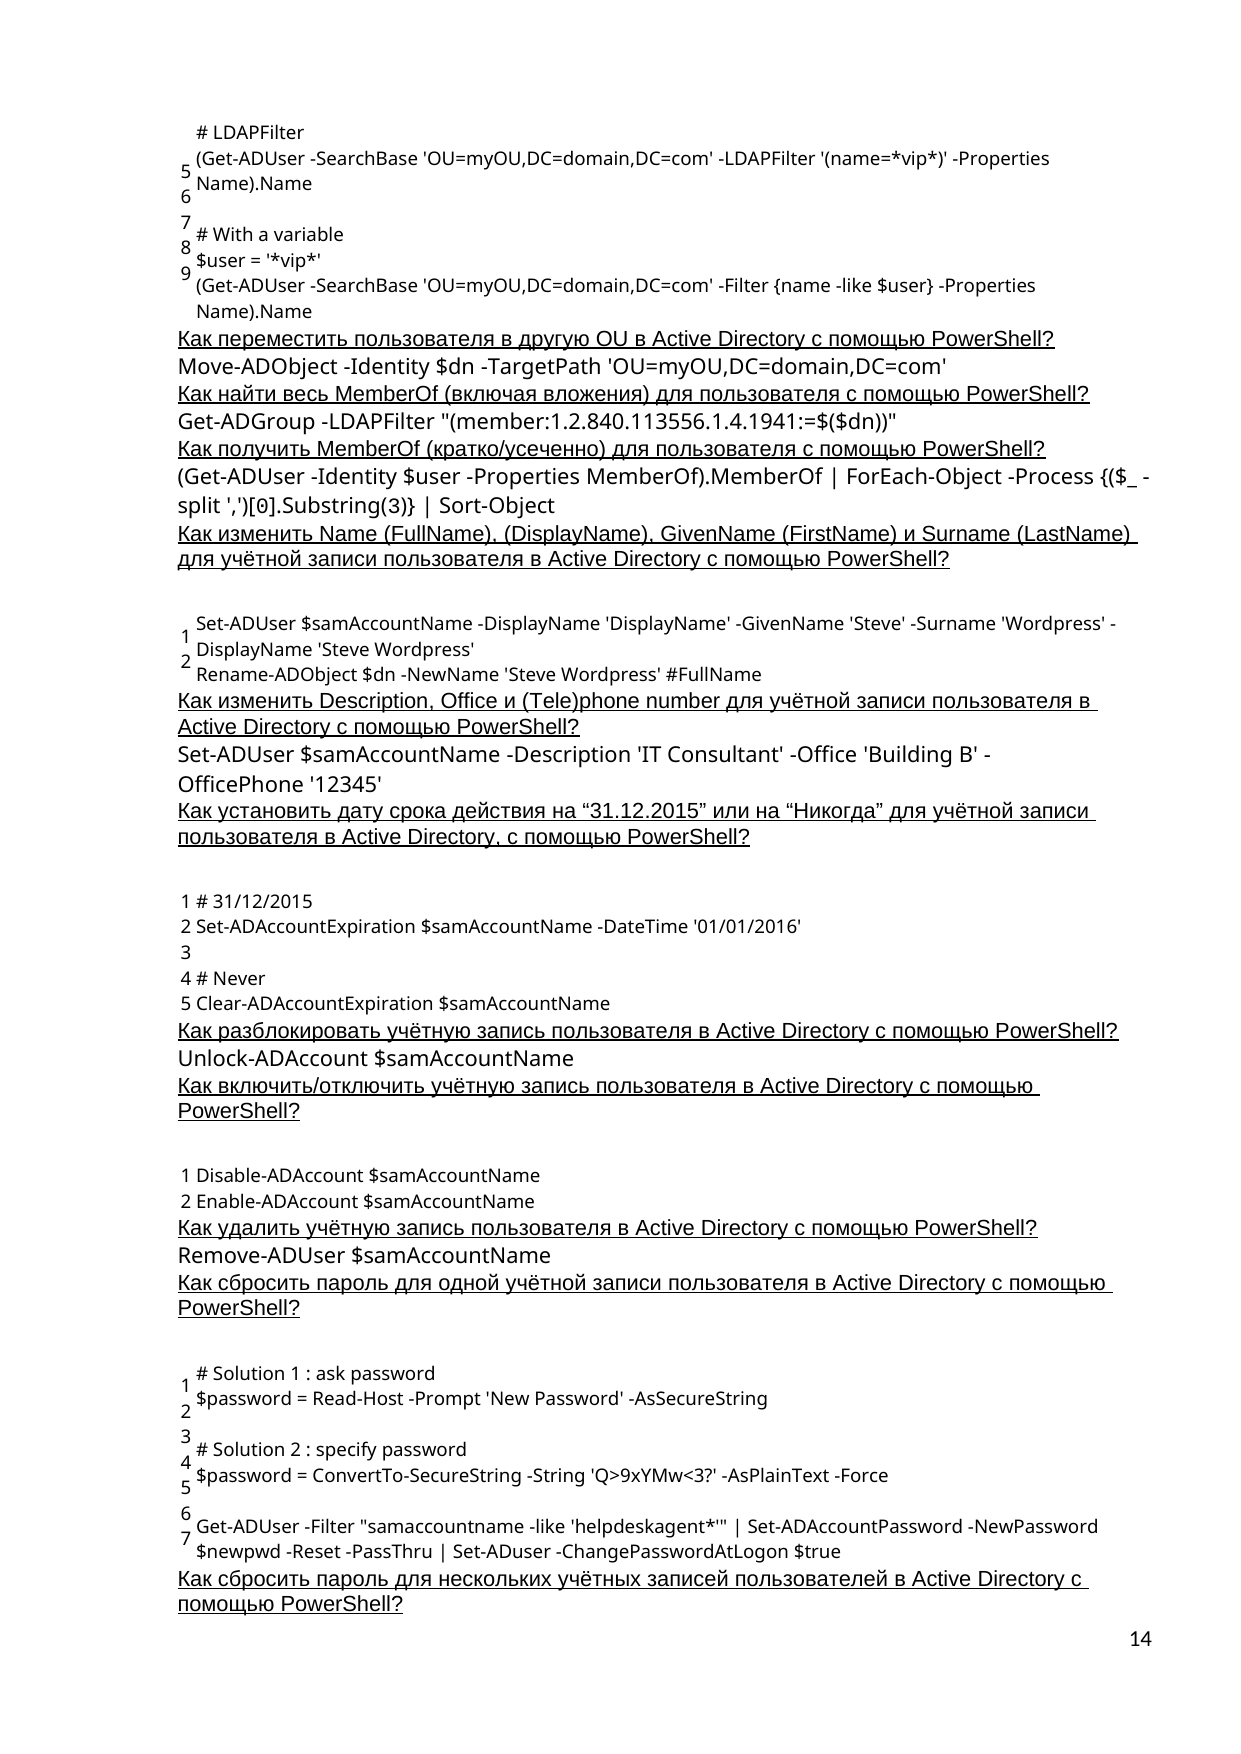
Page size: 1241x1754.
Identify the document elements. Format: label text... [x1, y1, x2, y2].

table_header 1 2 3 4 5 [177, 887, 194, 1017]
text Как найти весь MemberOf (включая вложения) для пользователя с помощью PowerShell? Get-ADGroup -LDAPFilter "(member:1.2.840.113556.1.4.1941:=$($dn))" [177, 380, 1152, 435]
table_header # 31/12/2015 Set-ADAccountExpiration $samAccountName -DateTime '01/01/2016' # Never Clear-ADAccountExpiration $samAccountName [194, 887, 1152, 1017]
table_header Set-ADUser $samAccountName -DisplayName 'DisplayName' -GivenName 'Steve' -Surname 'Wordpress' -DisplayName 'Steve Wordpress' Rename-ADObject $dn -NewName 'Steve Wordpress' #FullName [194, 609, 1152, 688]
table_header 1 2 [177, 609, 194, 688]
text Как сбросить пароль для нескольких учётных записей пользователей в Active Directory с помощью PowerShell? [177, 1566, 1152, 1616]
text Как изменить Name (FullName), (DisplayName), GivenName (FirstName) и Surname (LastName) для учётной записи пользователя в Active Directory с помощью PowerShell? [177, 520, 1152, 571]
text Как изменить Description, Office и (Tele)phone number для учётной записи пользователя в Active Directory с помощью PowerShell? Set-ADUser $samAccountName -Description 'IT Consultant' -Office 'Building B' -OfficePhone '12345' [177, 688, 1152, 798]
text Как установить дату срока действия на “31.12.2015” или на “Никогда” для учётной записи пользователя в Active Directory, с помощью PowerShell? [177, 798, 1152, 849]
table_header 1 2 3 4 5 6 7 [177, 1358, 194, 1566]
table_header 1 2 [177, 1161, 194, 1215]
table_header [194, 118, 1152, 325]
text Как включить/отключить учётную запись пользователя в Active Directory с помощью PowerShell? [177, 1072, 1152, 1123]
text Как получить MemberOf (кратко/усеченно) для пользователя с помощью PowerShell? (Get-ADUser -Identity $user -Properties MemberOf).MemberOf | ForEach-Object -Process {($_ -split ',')[0].Substring(3)} | Sort-Object [177, 435, 1152, 520]
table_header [194, 1358, 1152, 1566]
text Как переместить пользователя в другую OU в Active Directory с помощью PowerShell? Move-ADObject -Identity $dn -TargetPath 'OU=myOU,DC=domain,DC=com' [177, 325, 1152, 380]
text Как разблокировать учётную запись пользователя в Active Directory с помощью PowerShell? Unlock-ADAccount $samAccountName [177, 1017, 1152, 1072]
table_header 1 2 3 4 5 6 7 8 9 [177, 118, 194, 325]
text Как сбросить пароль для одной учётной записи пользователя в Active Directory с помощью PowerShell? [177, 1270, 1152, 1320]
table_header Disable-ADAccount $samAccountName Enable-ADAccount $samAccountName [194, 1161, 1152, 1215]
text Как удалить учётную запись пользователя в Active Directory с помощью PowerShell? Remove-ADUser $samAccountName [177, 1215, 1152, 1270]
